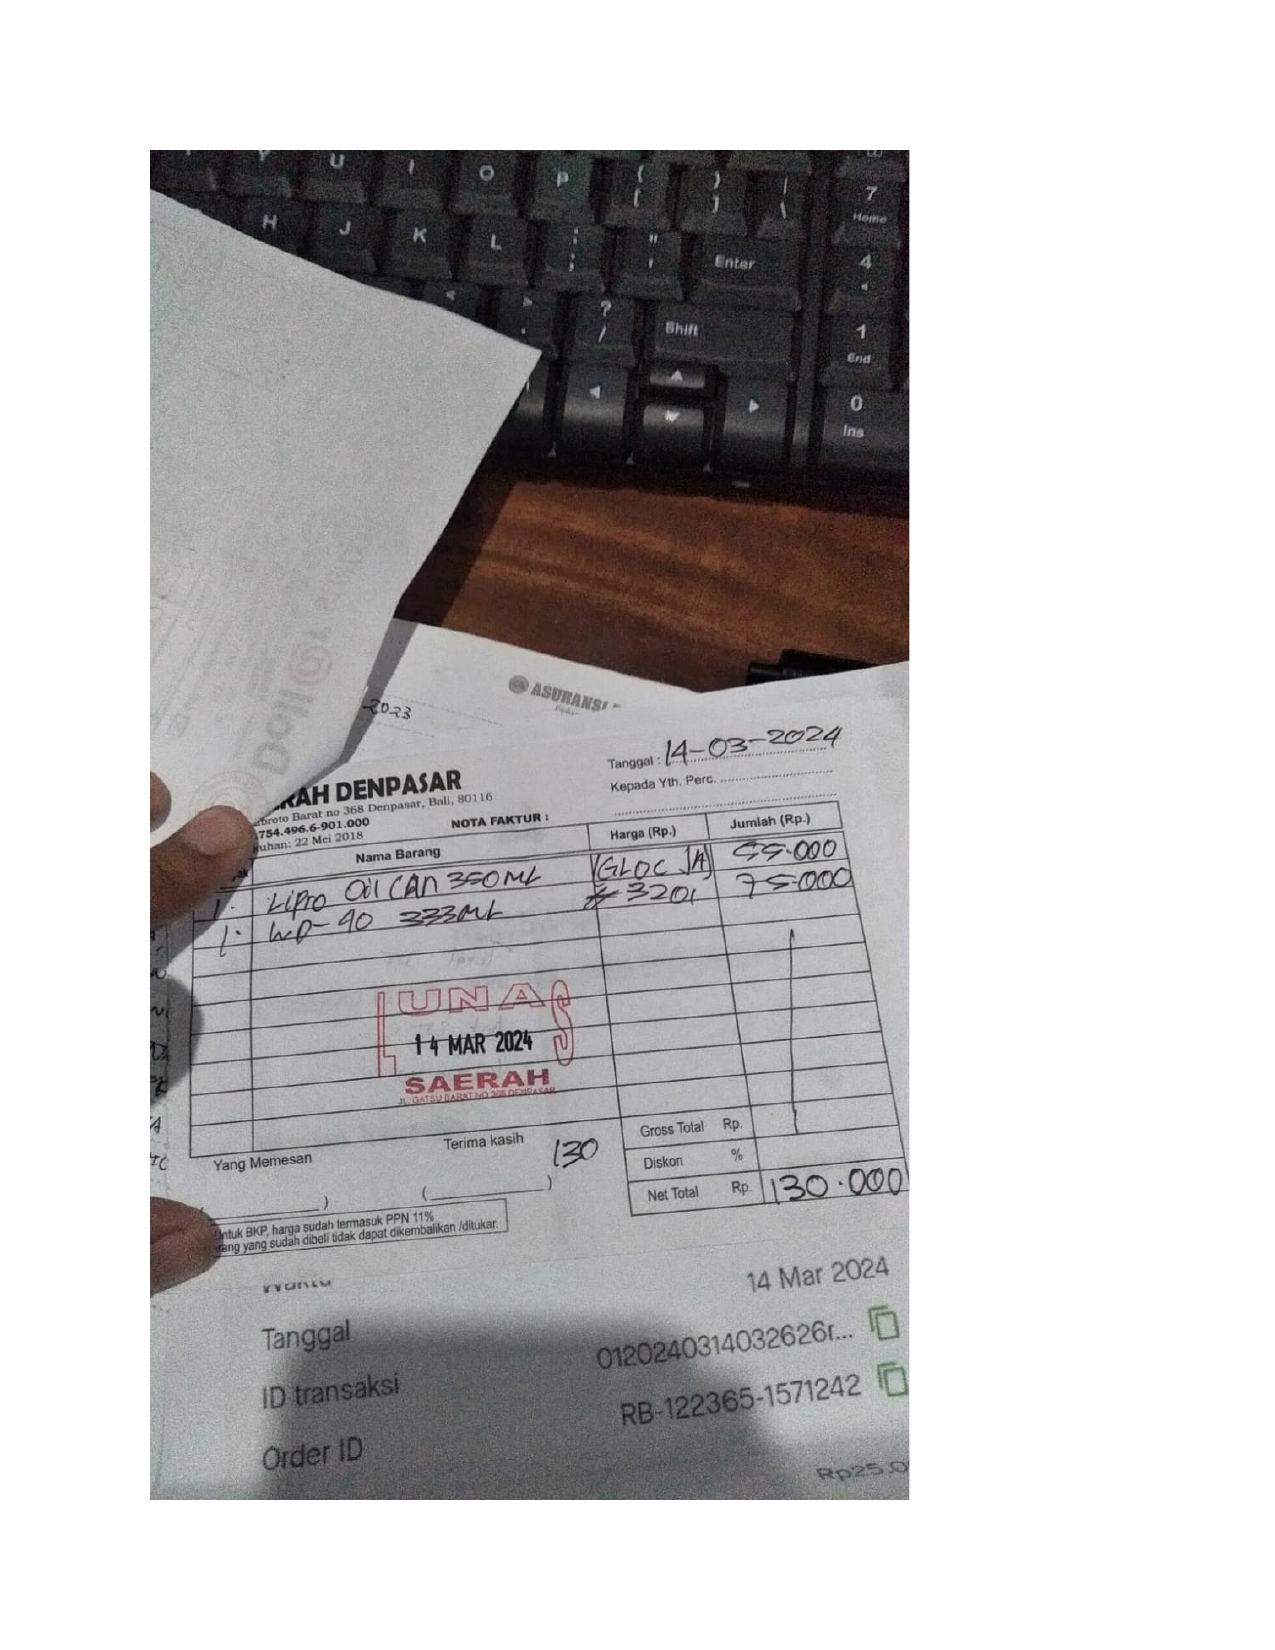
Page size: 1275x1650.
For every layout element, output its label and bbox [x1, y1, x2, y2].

picture [150, 150, 910, 1500]
